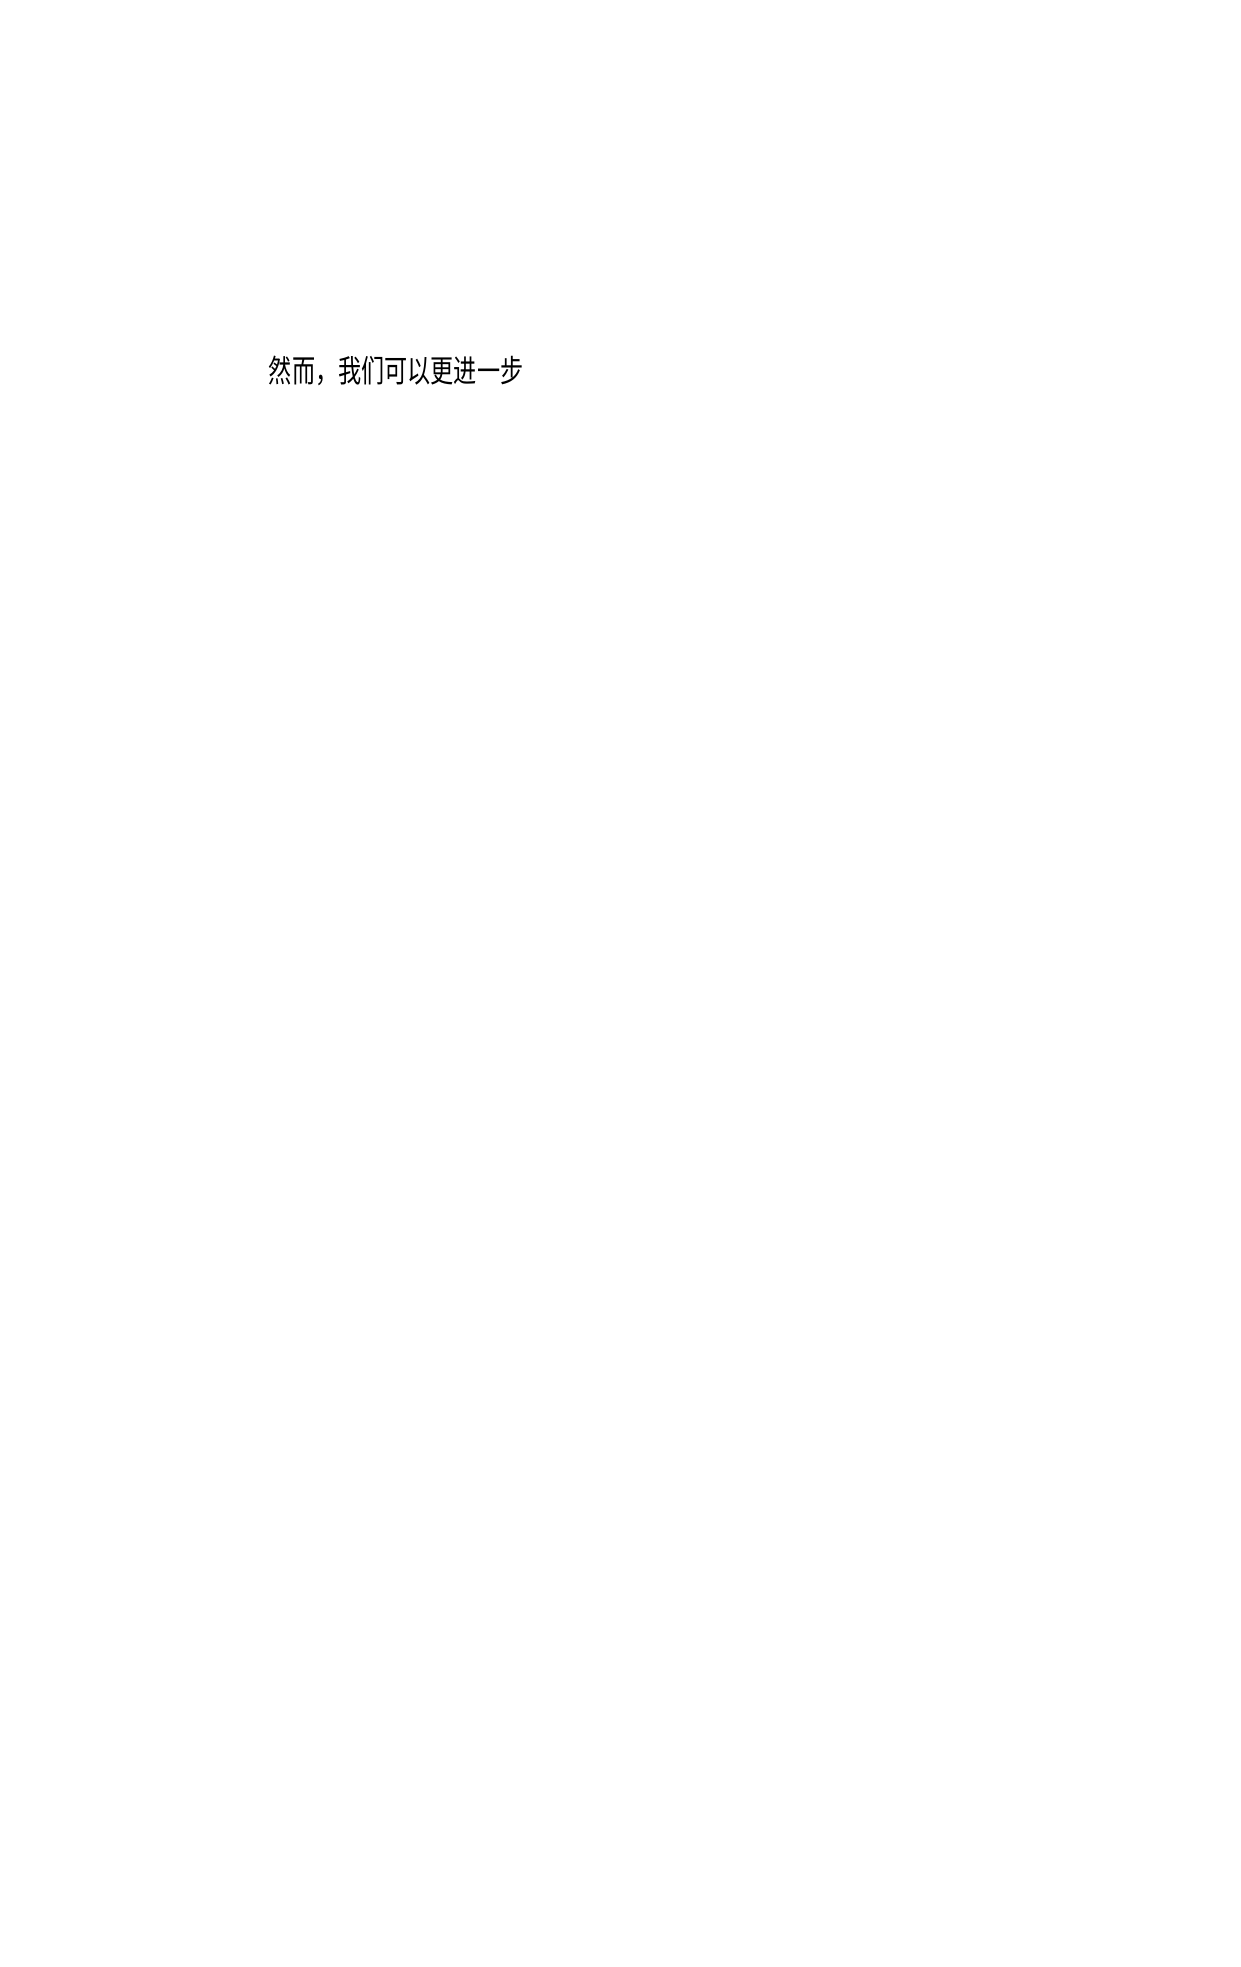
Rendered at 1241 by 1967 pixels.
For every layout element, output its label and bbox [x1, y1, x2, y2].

text [269, 356, 948, 389]
